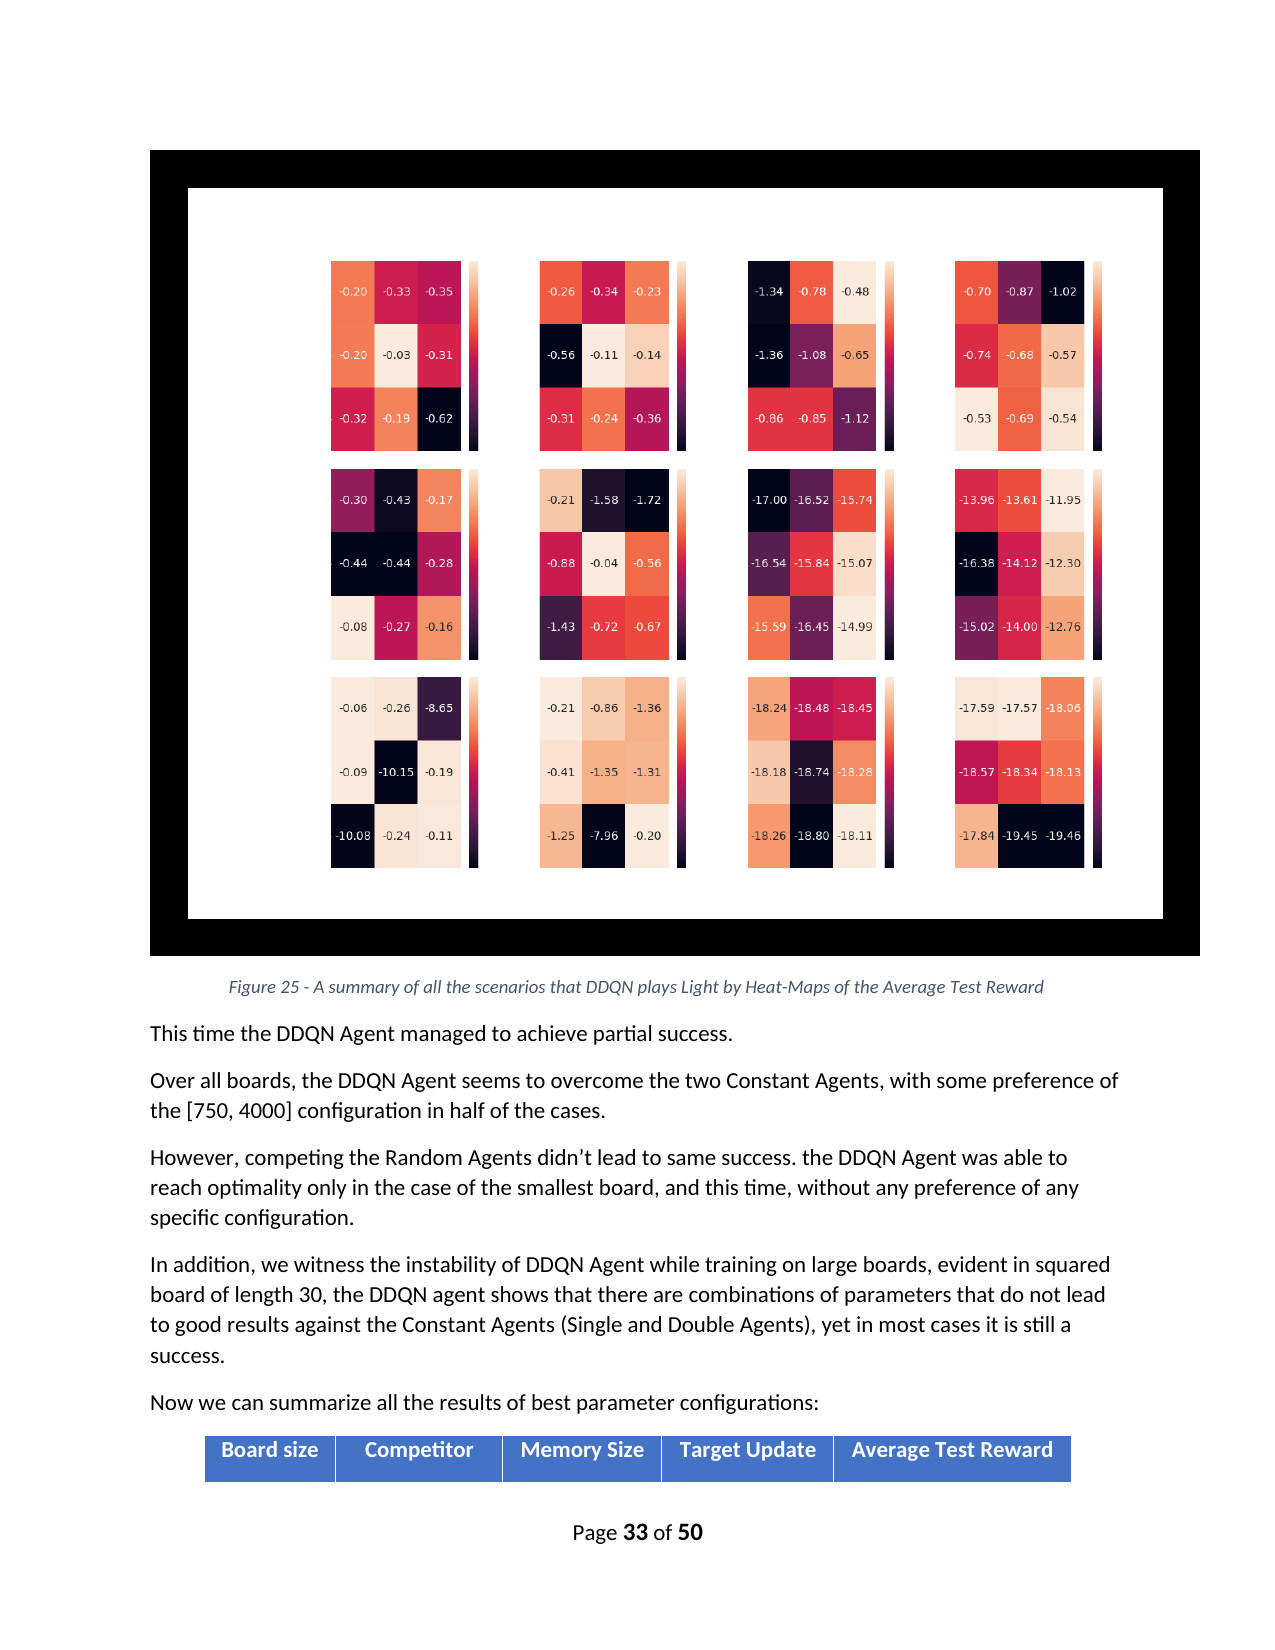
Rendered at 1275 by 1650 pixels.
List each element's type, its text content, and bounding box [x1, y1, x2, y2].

table_header Board size [205, 1436, 335, 1482]
table_header Memory Size [503, 1436, 661, 1482]
text In addition, we witness the instability of DDQN Agent while training on large boards, evident in squared board of length 30, the DDQN agent shows that there are combinations of parameters that do not lead to good results against the Constant Agents (Single and Double Agents), yet in most cases it is still a success. [150, 1250, 1125, 1369]
text This time the DDQN Agent managed to achieve partial success. [150, 1019, 1125, 1047]
table_header Target Update [662, 1436, 833, 1482]
table_header Competitor [336, 1436, 502, 1482]
text However, competing the Random Agents didn’t lead to same success. the DDQN Agent was able to reach optimality only in the case of the smallest board, and this time, without any preference of any specific configuration. [150, 1143, 1125, 1231]
picture [188, 188, 1163, 919]
table_header Average Test Reward [834, 1436, 1071, 1482]
text Now we can summarize all the results of best parameter configurations: [150, 1388, 1125, 1416]
text Over all boards, the DDQN Agent seems to overcome the two Constant Agents, with some preference of the [750, 4000] configuration in half of the cases. [150, 1066, 1125, 1124]
text Figure 25 - A summary of all the scenarios that DDQN plays Light by Heat-Maps of the Average Test Reward [150, 975, 1125, 998]
